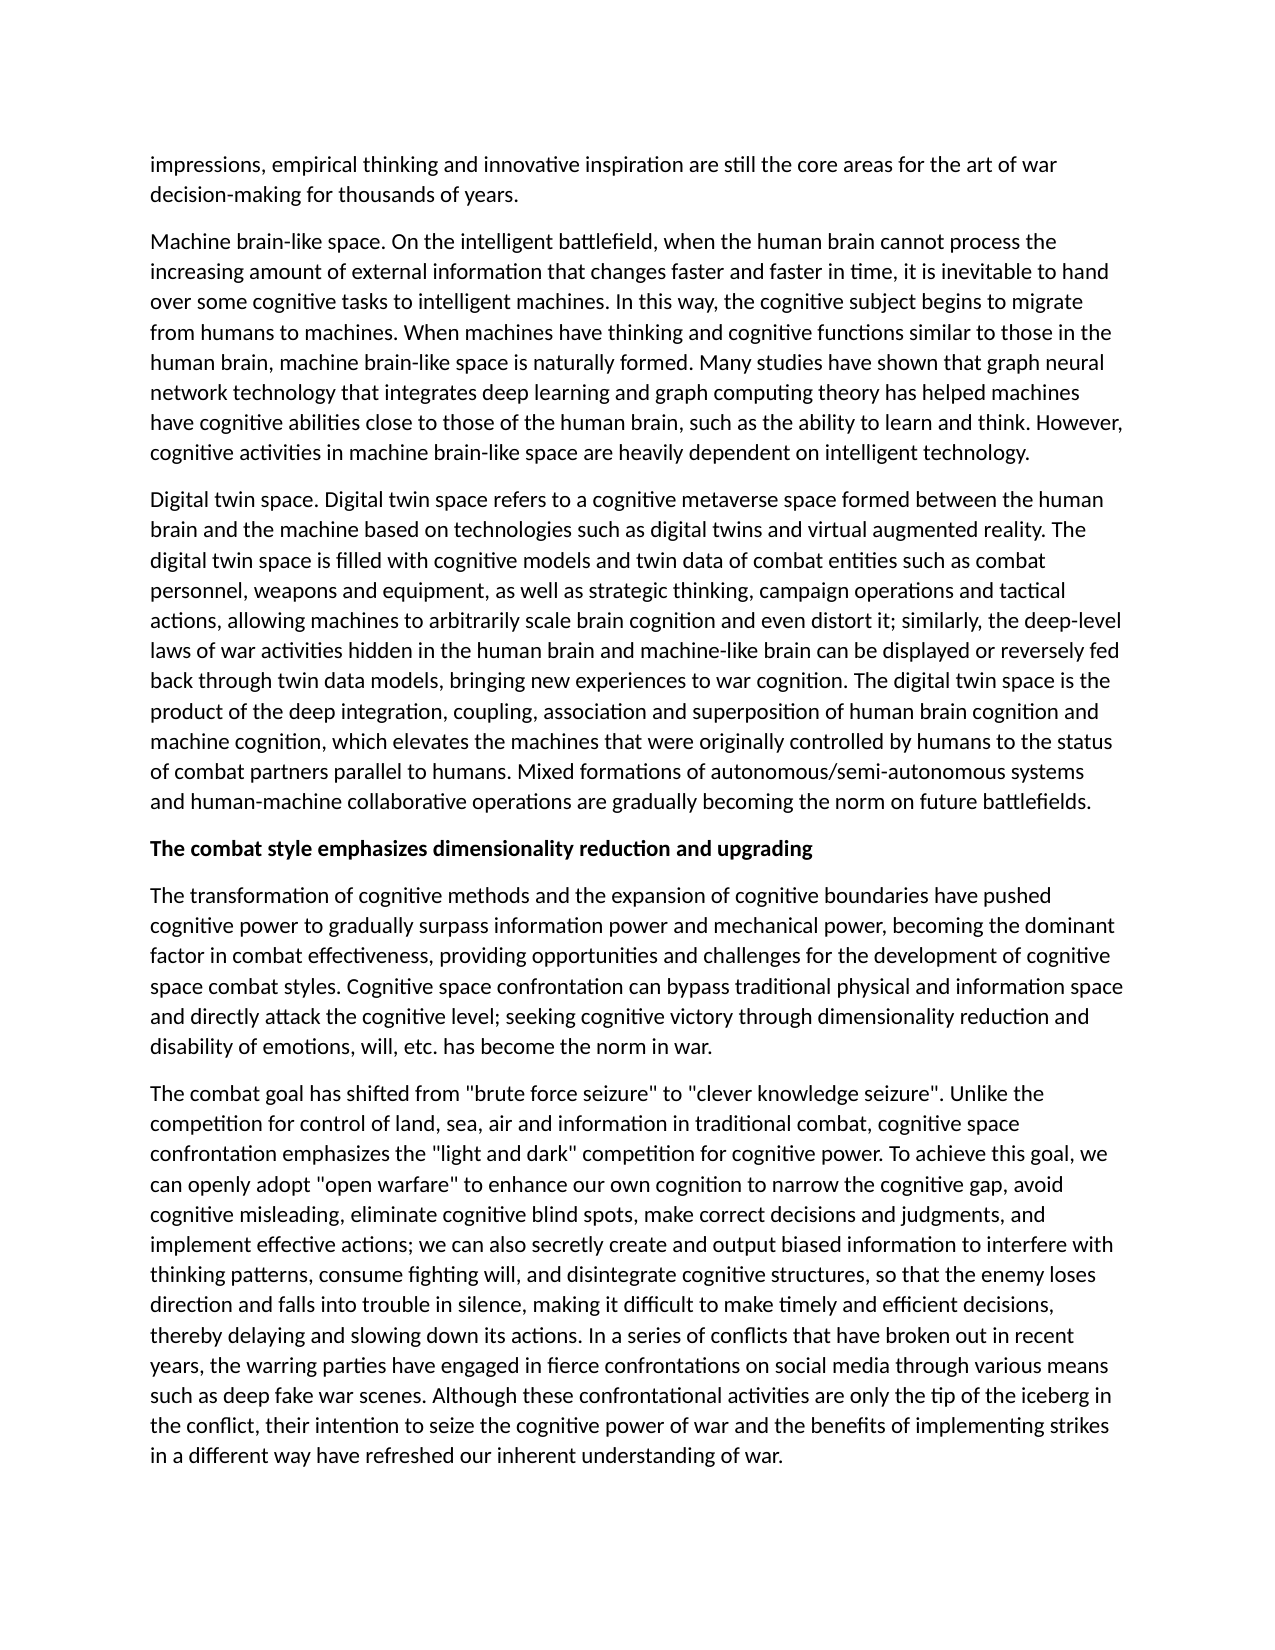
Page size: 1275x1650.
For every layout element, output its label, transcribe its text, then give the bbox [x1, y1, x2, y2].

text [150, 150, 1125, 208]
text The transformation of cognitive methods and the expansion of cognitive boundaries have pushed cognitive power to gradually surpass information power and mechanical power, becoming the dominant factor in combat effectiveness, providing opportunities and challenges for the development of cognitive space combat styles. Cognitive space confrontation can bypass traditional physical and information space and directly attack the cognitive level; seeking cognitive victory through dimensionality reduction and disability of emotions, will, etc. has become the norm in war. [150, 881, 1125, 1060]
text Machine brain-like space. On the intelligent battlefield, when the human brain cannot process the increasing amount of external information that changes faster and faster in time, it is inevitable to hand over some cognitive tasks to intelligent machines. In this way, the cognitive subject begins to migrate from humans to machines. When machines have thinking and cognitive functions similar to those in the human brain, machine brain-like space is naturally formed. Many studies have shown that graph neural network technology that integrates deep learning and graph computing theory has helped machines have cognitive abilities close to those of the human brain, such as the ability to learn and think. However, cognitive activities in machine brain-like space are heavily dependent on intelligent technology. [150, 227, 1125, 467]
text The combat goal has shifted from "brute force seizure" to "clever knowledge seizure". Unlike the competition for control of land, sea, air and information in traditional combat, cognitive space confrontation emphasizes the "light and dark" competition for cognitive power. To achieve this goal, we can openly adopt "open warfare" to enhance our own cognition to narrow the cognitive gap, avoid cognitive misleading, eliminate cognitive blind spots, make correct decisions and judgments, and implement effective actions; we can also secretly create and output biased information to interfere with thinking patterns, consume fighting will, and disintegrate cognitive structures, so that the enemy loses direction and falls into trouble in silence, making it difficult to make timely and efficient decisions, thereby delaying and slowing down its actions. In a series of conflicts that have broken out in recent years, the warring parties have engaged in fierce confrontations on social media through various means such as deep fake war scenes. Although these confrontational activities are only the tip of the iceberg in the conflict, their intention to seize the cognitive power of war and the benefits of implementing strikes in a different way have refreshed our inherent understanding of war. [150, 1079, 1125, 1470]
text Digital twin space. Digital twin space refers to a cognitive metaverse space formed between the human brain and the machine based on technologies such as digital twins and virtual augmented reality. The digital twin space is filled with cognitive models and twin data of combat entities such as combat personnel, weapons and equipment, as well as strategic thinking, campaign operations and tactical actions, allowing machines to arbitrarily scale brain cognition and even distort it; similarly, the deep-level laws of war activities hidden in the human brain and machine-like brain can be displayed or reversely fed back through twin data models, bringing new experiences to war cognition. The digital twin space is the product of the deep integration, coupling, association and superposition of human brain cognition and machine cognition, which elevates the machines that were originally controlled by humans to the status of combat partners parallel to humans. Mixed formations of autonomous/semi-autonomous systems and human-machine collaborative operations are gradually becoming the norm on future battlefields. [150, 485, 1125, 816]
text The combat style emphasizes dimensionality reduction and upgrading [150, 834, 1125, 862]
